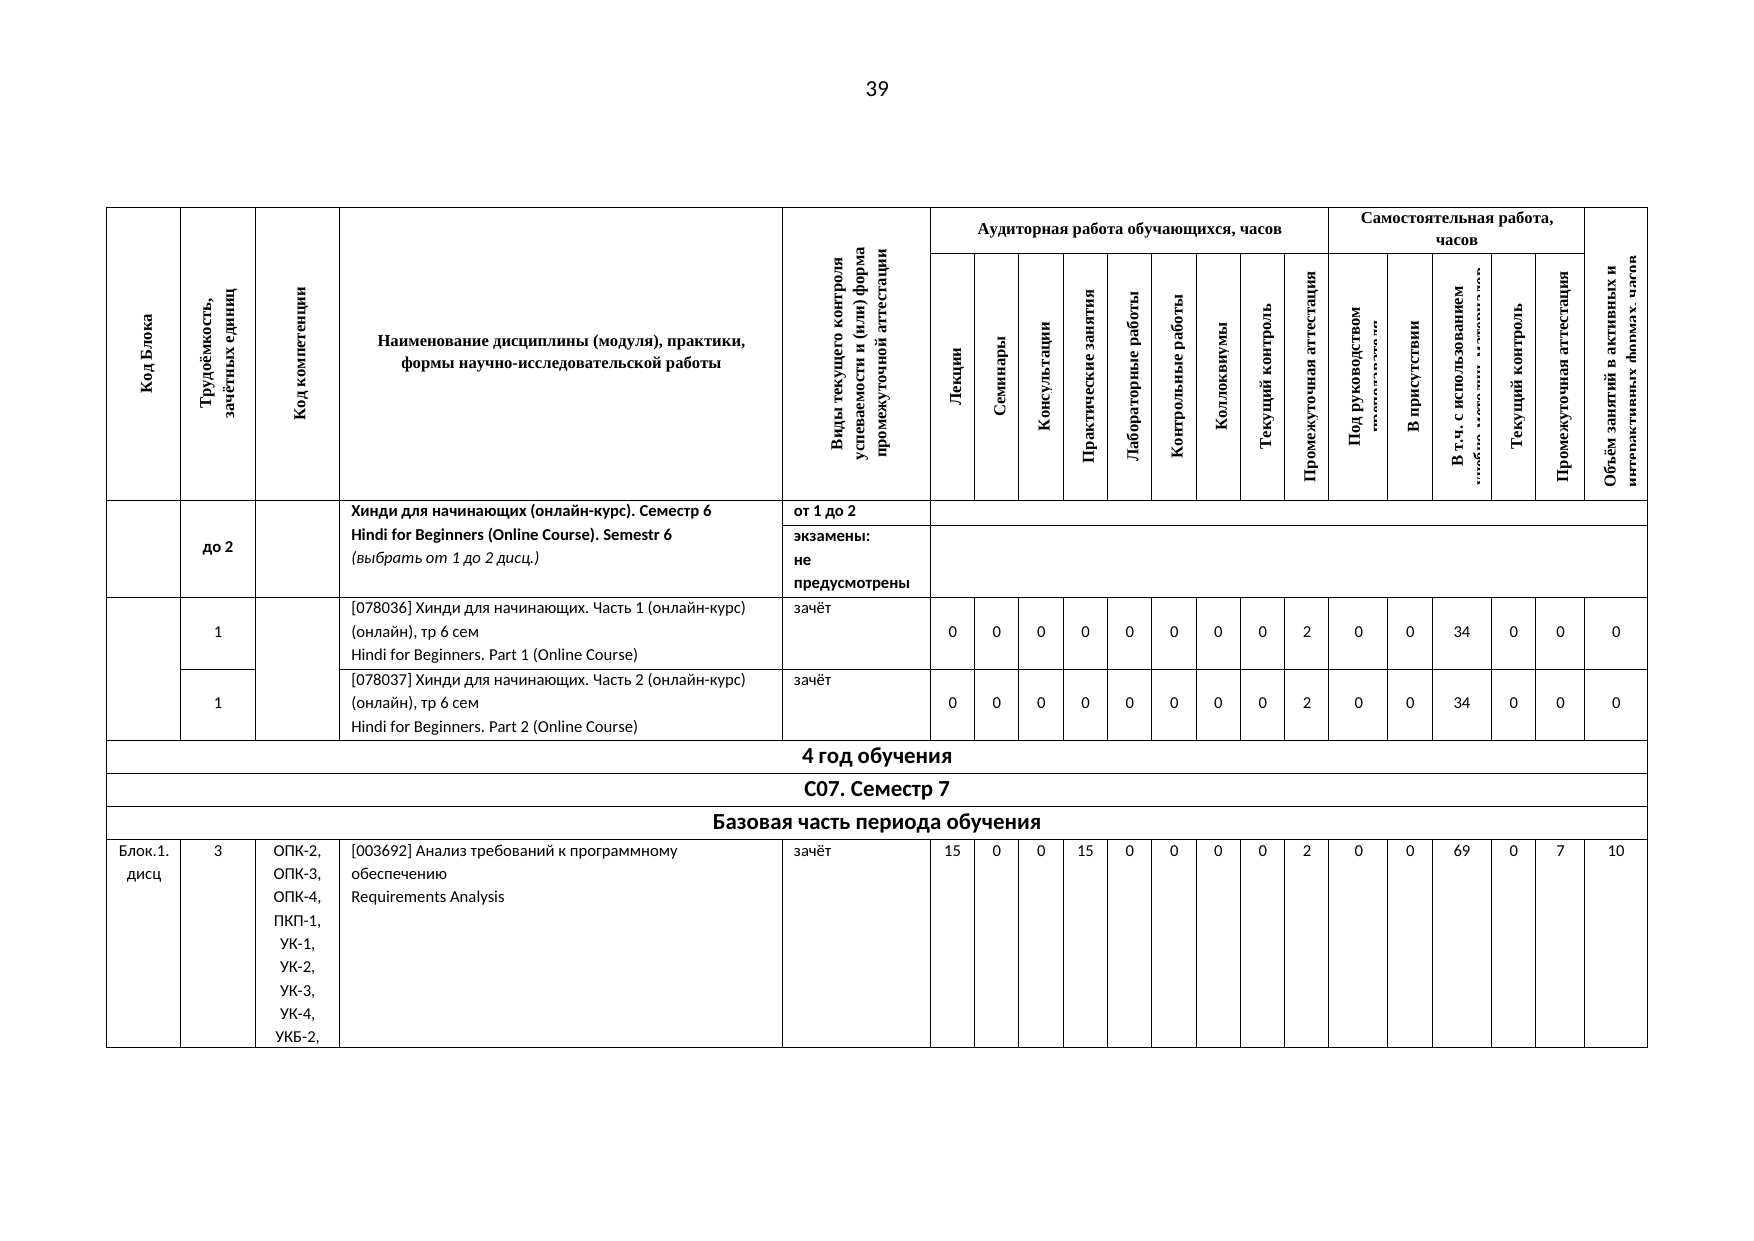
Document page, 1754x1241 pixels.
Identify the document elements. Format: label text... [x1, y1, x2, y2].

table_cell Практические занятия [1064, 254, 1107, 499]
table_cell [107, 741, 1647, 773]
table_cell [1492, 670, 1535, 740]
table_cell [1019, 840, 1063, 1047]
table_cell Лекции [931, 254, 974, 499]
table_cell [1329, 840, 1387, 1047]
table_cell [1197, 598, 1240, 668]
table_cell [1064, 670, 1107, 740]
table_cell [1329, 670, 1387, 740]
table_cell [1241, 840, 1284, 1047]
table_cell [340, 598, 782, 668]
table_header Самостоятельная работа, часов [1329, 208, 1584, 253]
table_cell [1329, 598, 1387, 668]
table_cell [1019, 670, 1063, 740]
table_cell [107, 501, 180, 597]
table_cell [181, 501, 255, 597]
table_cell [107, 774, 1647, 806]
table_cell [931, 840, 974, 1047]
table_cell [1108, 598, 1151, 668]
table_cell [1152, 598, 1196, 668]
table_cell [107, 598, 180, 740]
table_cell Семинары [975, 254, 1018, 499]
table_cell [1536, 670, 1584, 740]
table_cell Лабораторные работы [1108, 254, 1151, 499]
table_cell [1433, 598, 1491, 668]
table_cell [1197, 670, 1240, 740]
table_cell Консультации [1019, 254, 1063, 499]
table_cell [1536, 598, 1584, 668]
table_cell Промежуточная аттестация [1285, 254, 1328, 499]
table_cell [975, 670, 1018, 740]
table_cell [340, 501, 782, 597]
table_header Аудиторная работа обучающихся, часов [931, 208, 1328, 253]
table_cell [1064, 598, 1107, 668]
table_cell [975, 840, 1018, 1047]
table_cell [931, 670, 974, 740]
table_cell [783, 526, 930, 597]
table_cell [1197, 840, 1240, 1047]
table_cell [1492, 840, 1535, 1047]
table_header Наименование дисциплины (модуля), практики, формы научно-исследовательской работы [340, 208, 782, 499]
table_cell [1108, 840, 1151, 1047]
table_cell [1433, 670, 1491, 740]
table_cell Под руководством преподавателя [1329, 254, 1387, 499]
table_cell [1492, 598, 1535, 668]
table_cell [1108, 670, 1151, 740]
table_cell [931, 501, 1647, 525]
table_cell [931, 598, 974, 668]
table_cell В т.ч. с использованием учебно-методич. материалов [1433, 254, 1491, 499]
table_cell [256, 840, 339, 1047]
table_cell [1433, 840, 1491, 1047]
table_cell Текущий контроль [1241, 254, 1284, 499]
table_header Код Блока [107, 208, 180, 499]
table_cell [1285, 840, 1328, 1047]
table_header Код компетенции [256, 208, 339, 499]
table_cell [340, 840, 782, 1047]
table_header Виды текущего контроля успеваемости и (или) форма промежуточной аттестации [783, 208, 930, 499]
table_cell В присутствии преподавателя [1388, 254, 1432, 499]
table_cell Коллоквиумы [1197, 254, 1240, 499]
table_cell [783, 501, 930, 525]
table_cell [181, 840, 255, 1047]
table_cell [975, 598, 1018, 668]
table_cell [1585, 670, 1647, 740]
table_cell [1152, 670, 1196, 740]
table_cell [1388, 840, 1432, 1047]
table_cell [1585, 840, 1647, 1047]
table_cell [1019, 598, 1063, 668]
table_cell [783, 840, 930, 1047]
table_cell Контрольные работы [1152, 254, 1196, 499]
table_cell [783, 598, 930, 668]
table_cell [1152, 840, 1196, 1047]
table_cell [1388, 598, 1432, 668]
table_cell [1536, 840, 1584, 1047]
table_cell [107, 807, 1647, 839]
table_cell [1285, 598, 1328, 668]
table_cell Текущий контроль [1492, 254, 1535, 499]
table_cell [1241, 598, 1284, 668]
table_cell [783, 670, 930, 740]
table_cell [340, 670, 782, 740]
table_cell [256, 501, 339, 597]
table_header Трудоёмкость, зачётных единиц [181, 208, 255, 499]
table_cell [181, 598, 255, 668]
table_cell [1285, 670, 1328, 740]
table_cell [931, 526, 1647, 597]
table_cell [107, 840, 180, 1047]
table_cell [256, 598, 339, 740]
table_header Объём занятий в активных и интерактивных формах, часов [1585, 208, 1647, 499]
table_cell Промежуточная аттестация [1536, 254, 1584, 499]
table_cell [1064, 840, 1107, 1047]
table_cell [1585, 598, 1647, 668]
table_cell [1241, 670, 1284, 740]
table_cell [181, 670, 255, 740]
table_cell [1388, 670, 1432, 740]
